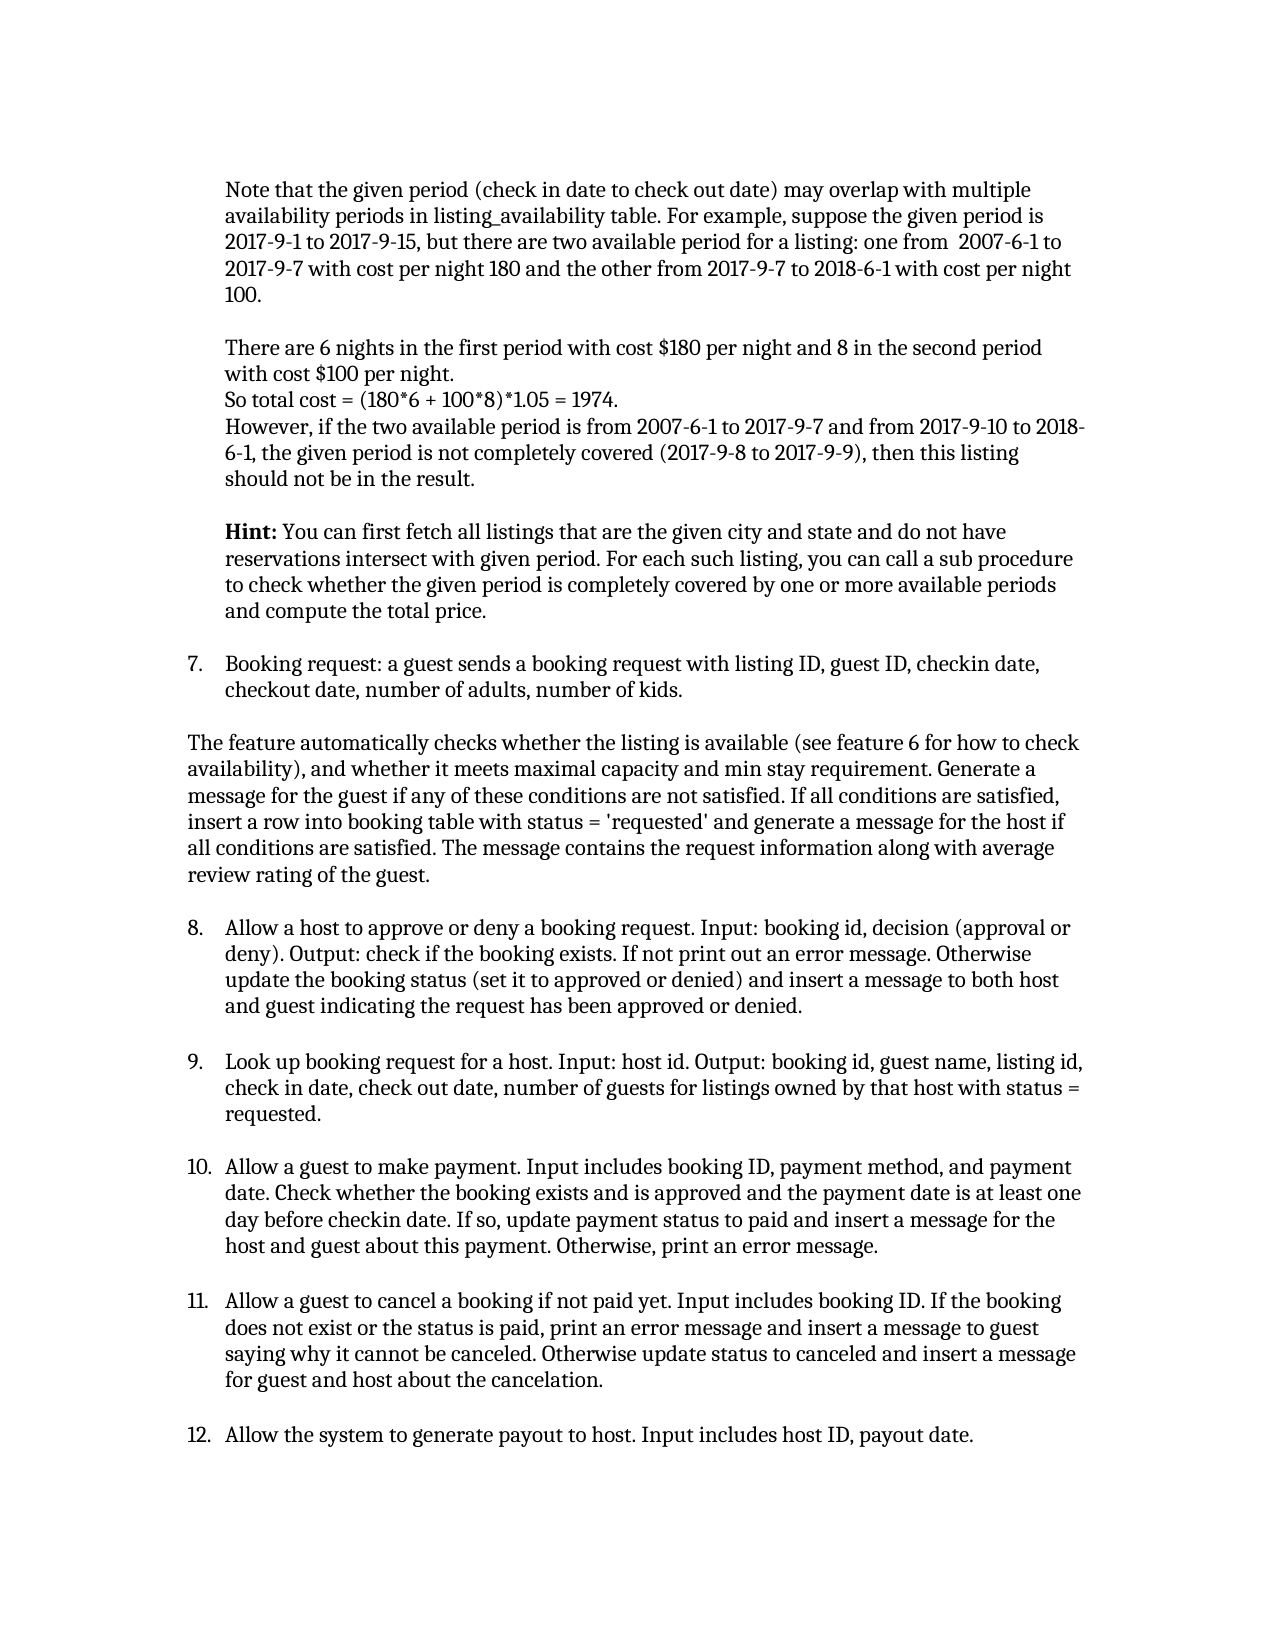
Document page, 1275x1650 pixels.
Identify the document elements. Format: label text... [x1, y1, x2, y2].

list So total cost = (180*6 + 100*8)*1.05 = 1974. [225, 387, 1087, 413]
text The feature automatically checks whether the listing is available (see feature 6 for how to check availability), and whether it meets maximal capacity and min stay requirement. Generate a message for the guest if any of these conditions are not satisfied. If all conditions are satisfied, insert a row into booking table with status = 'requested' and generate a message for the host if all conditions are satisfied. The message contains the request information along with average review rating of the guest. [187, 730, 1087, 888]
list Hint: You can first fetch all listings that are the given city and state and do not have reservations intersect with given period. For each such listing, you can call a sub procedure to check whether the given period is completely covered by one or more available periods and compute the total price. [225, 519, 1087, 624]
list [187, 150, 1087, 308]
list Allow a guest to make payment. Input includes booking ID, payment method, and payment date. Check whether the booking exists and is approved and the payment date is at least one day before checkin date. If so, update payment status to paid and insert a message for the host and guest about this payment. Otherwise, print an error message. [187, 1154, 1087, 1288]
list However, if the two available period is from 2007-6-1 to 2017-9-7 and from 2017-9-10 to 2018-6-1, the given period is not completely covered (2017-9-8 to 2017-9-9), then this listing should not be in the result. [225, 413, 1087, 493]
list There are 6 nights in the first period with cost $180 per night and 8 in the second period with cost $100 per night. [225, 334, 1087, 387]
list Booking request: a guest sends a booking request with listing ID, guest ID, checkin date, checkout date, number of adults, number of kids. [187, 651, 1087, 703]
list Allow a guest to cancel a booking if not paid yet. Input includes booking ID. If the booking does not exist or the status is paid, print an error message and insert a message to guest saying why it cannot be canceled. Otherwise update status to canceled and insert a message for guest and host about the cancelation. [187, 1288, 1087, 1422]
list Look up booking request for a host. Input: host id. Output: booking id, guest name, listing id, check in date, check out date, number of guests for listings owned by that host with status = requested. [187, 1048, 1087, 1127]
list Allow a host to approve or deny a booking request. Input: booking id, decision (approval or deny). Output: check if the booking exists. If not print out an error message. Otherwise update the booking status (set it to approved or denied) and insert a message to both host and guest indicating the request has been approved or denied. [187, 914, 1087, 1048]
list Allow the system to generate payout to host. Input includes host ID, payout date. [187, 1422, 1087, 1448]
